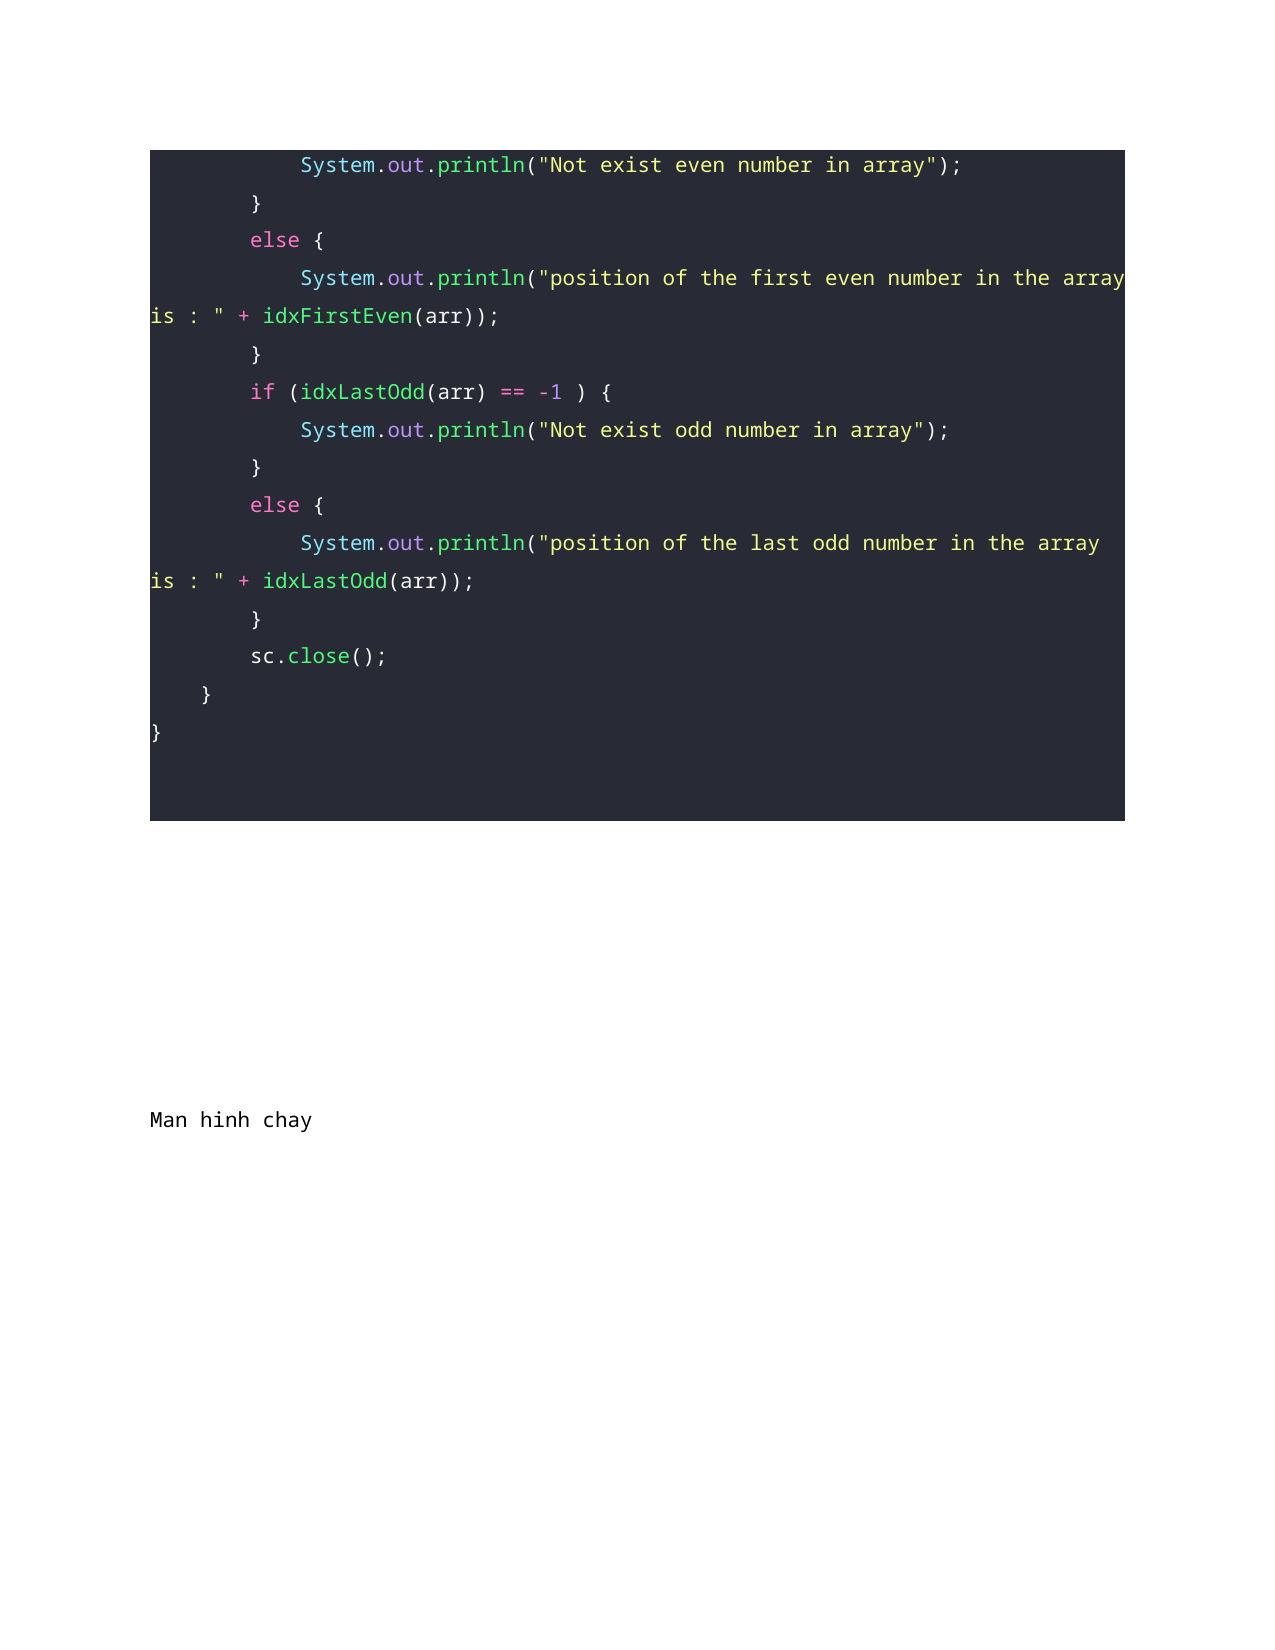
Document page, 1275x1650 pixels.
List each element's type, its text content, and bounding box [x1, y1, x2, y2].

text System.out.println("position of the first even number in the array is : " + idxFirstEven(arr)); [150, 263, 1125, 330]
text sc.close(); [150, 642, 1125, 670]
text System.out.println("position of the last odd number in the array is : " + idxLastOdd(arr)); [150, 528, 1125, 594]
text } [150, 604, 1125, 632]
text Man hinh chay [150, 1105, 1125, 1133]
text System.out.println("Not exist odd number in array"); [150, 415, 1125, 443]
text } [150, 188, 1125, 216]
text System.out.println("Not exist even number in array"); [150, 150, 1125, 178]
text } [150, 679, 1125, 708]
text if (idxLastOdd(arr) == -1 ) { [150, 377, 1125, 405]
text } [150, 452, 1125, 481]
text else { [150, 226, 1125, 254]
text } [150, 717, 1125, 746]
text } [150, 339, 1125, 367]
text else { [150, 490, 1125, 519]
